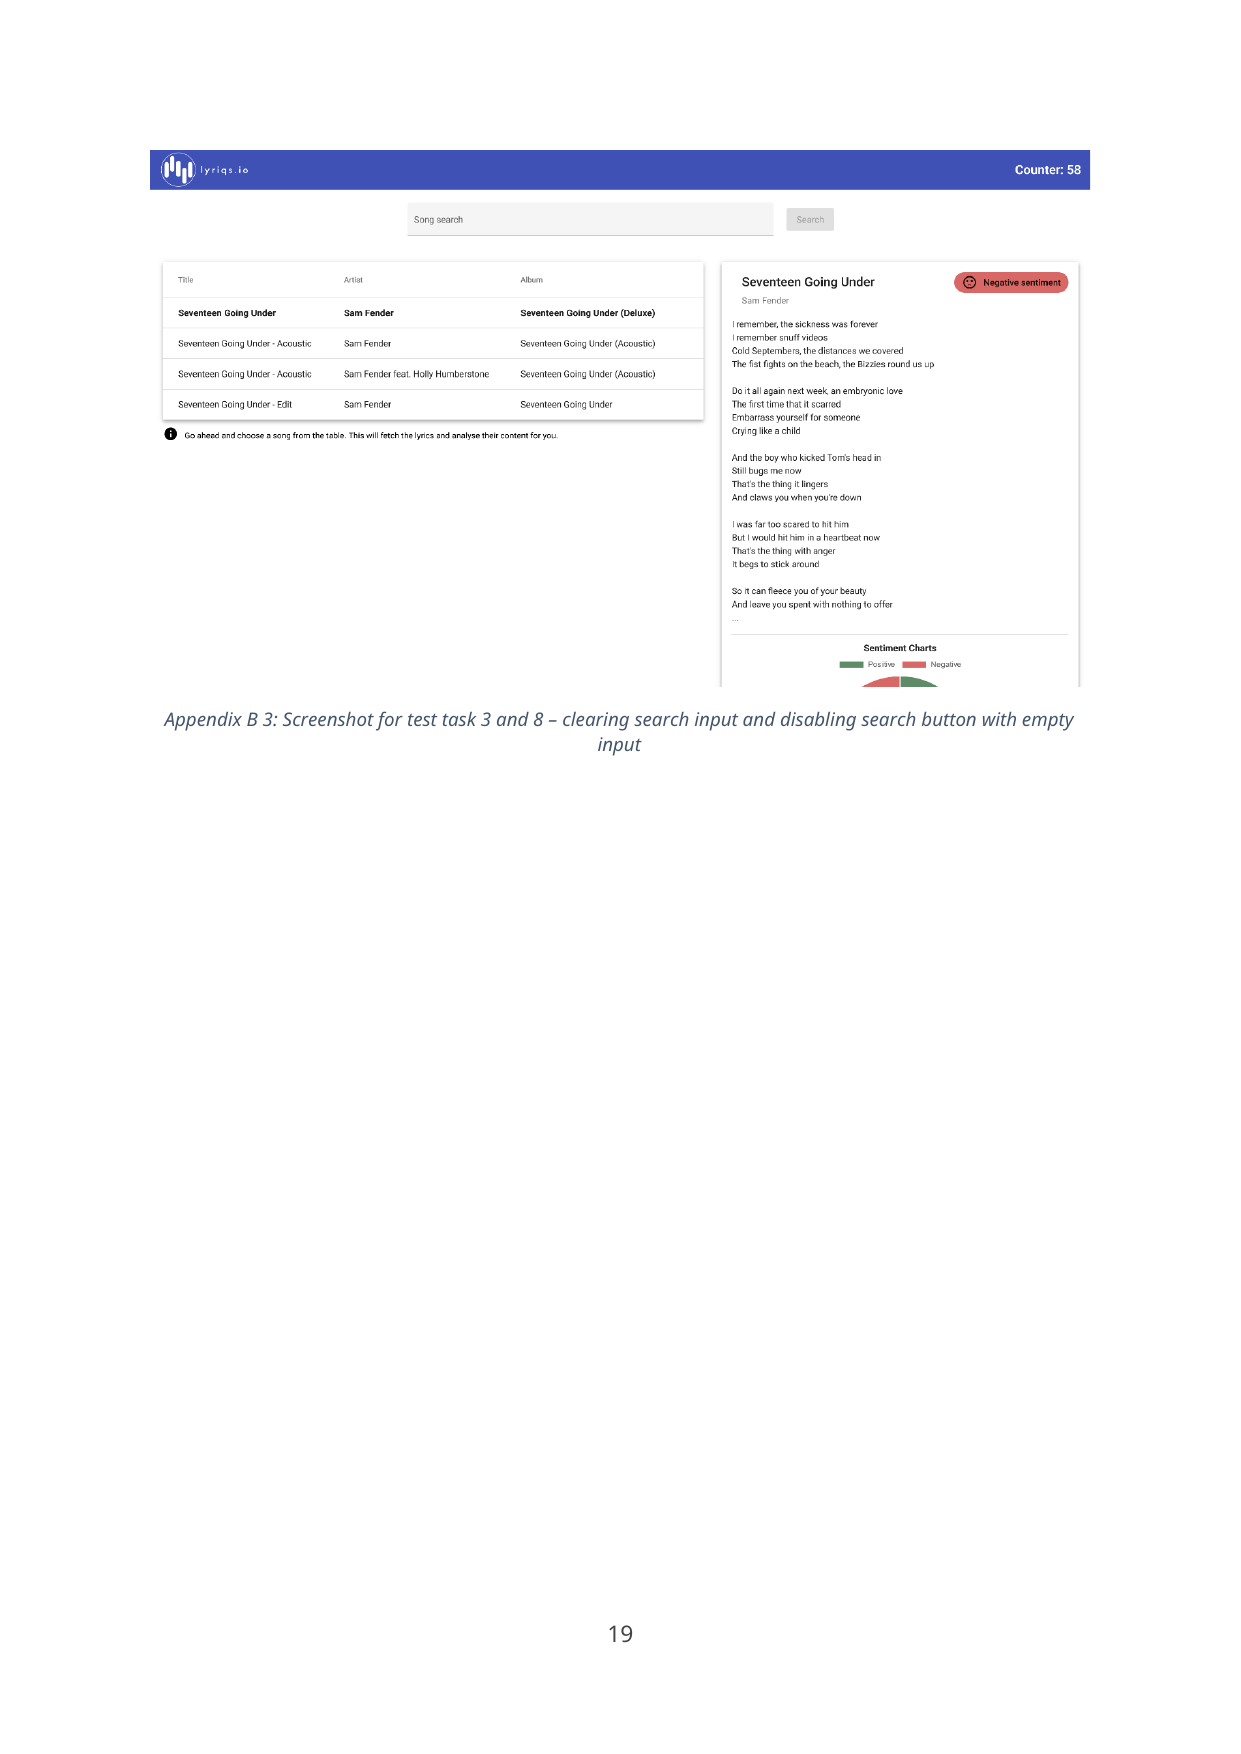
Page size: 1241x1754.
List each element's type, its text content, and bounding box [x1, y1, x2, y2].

picture [150, 150, 1091, 687]
